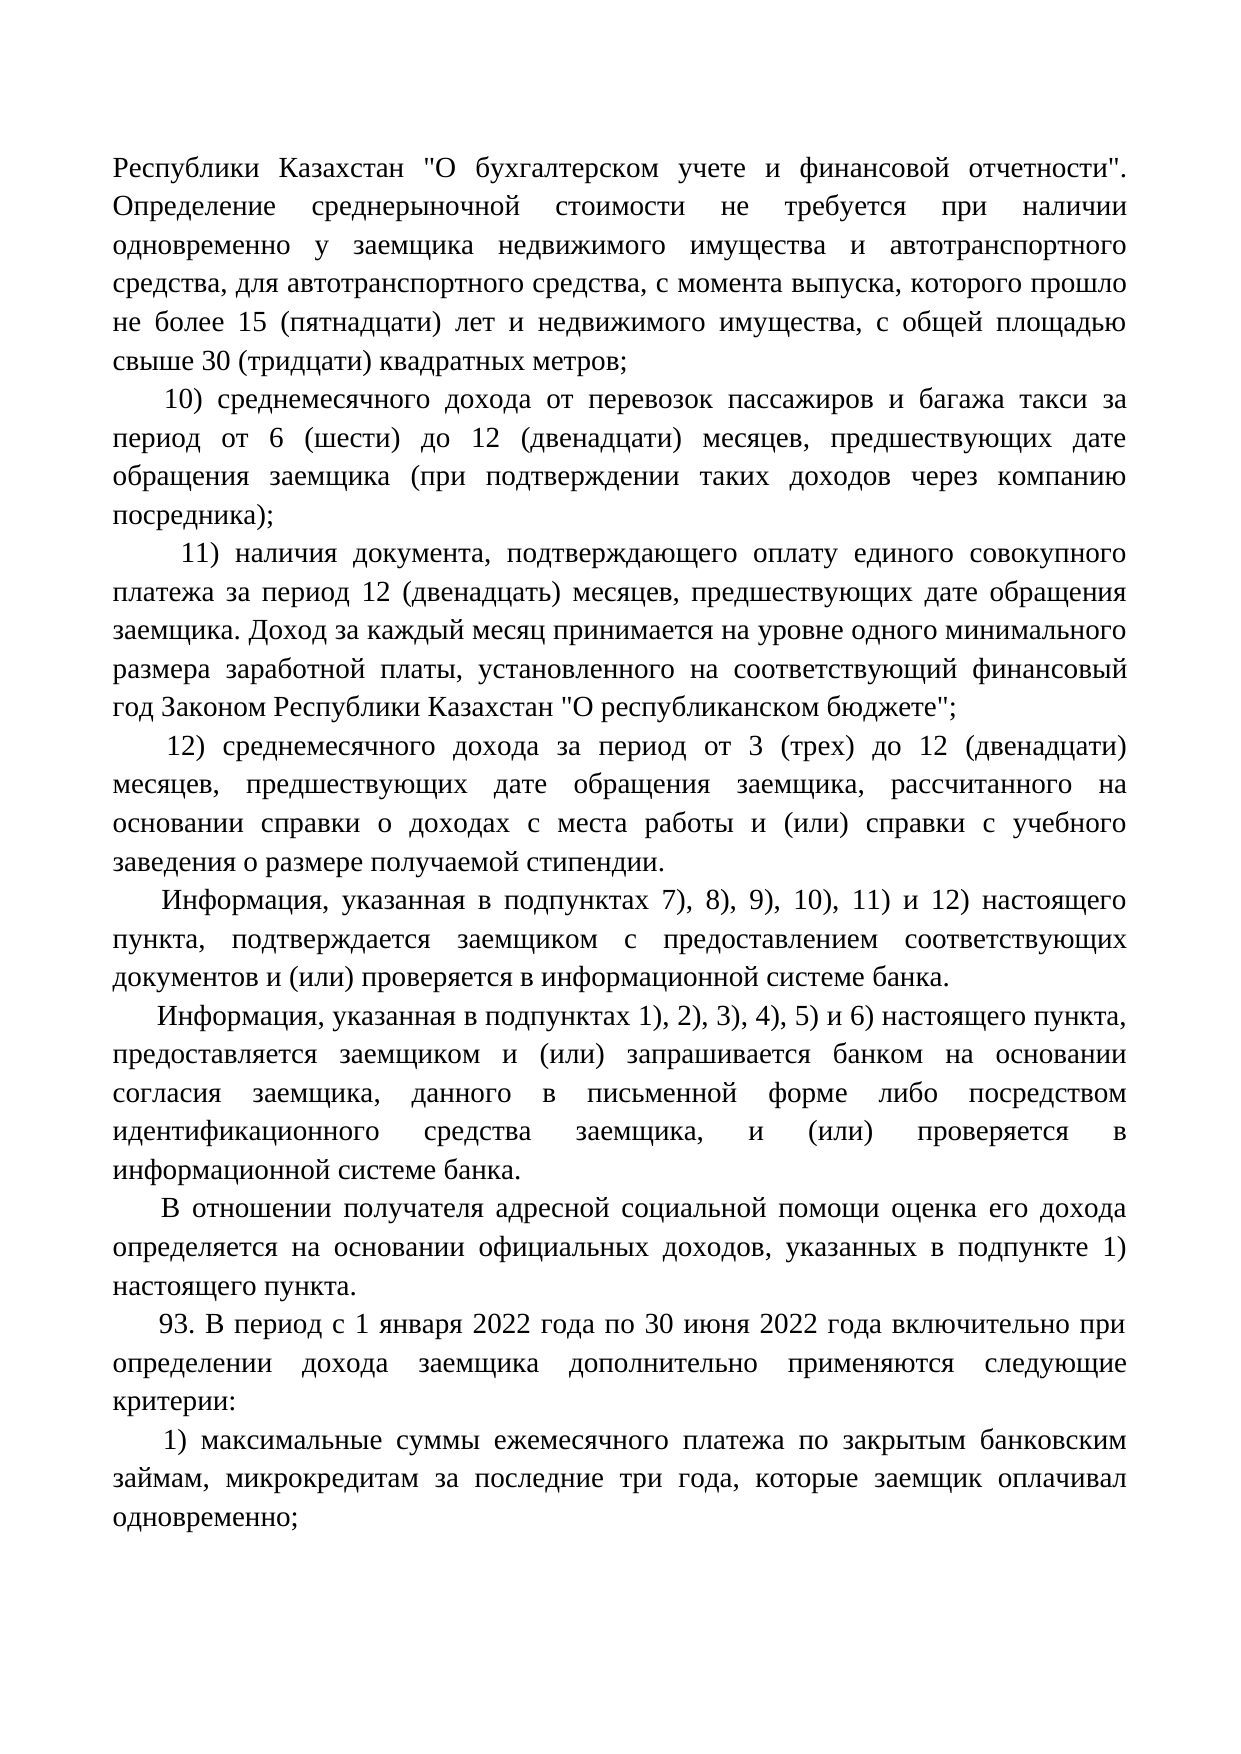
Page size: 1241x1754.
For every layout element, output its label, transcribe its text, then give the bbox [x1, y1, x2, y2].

text 12) среднемесячного дохода за период от 3 (трех) до 12 (двенадцати) месяцев, предшествующих дате обращения заемщика, рассчитанного на основании справки о доходах с места работы и (или) справки с учебного заведения о размере получаемой стипендии. [112, 728, 1128, 877]
text 11) наличия документа, подтверждающего оплату единого совокупного платежа за период 12 (двенадцать) месяцев, предшествующих дате обращения заемщика. Доход за каждый месяц принимается на уровне одного минимального размера заработной платы, установленного на соответствующий финансовый год Законом Республики Казахстан "О республиканском бюджете"; [112, 535, 1128, 723]
text 10) среднемесячного дохода от перевозок пассажиров и багажа такси за период от 6 (шести) до 12 (двенадцати) месяцев, предшествующих дате обращения заемщика (при подтверждении таких доходов через компанию посредника); [112, 381, 1128, 530]
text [112, 150, 1128, 376]
text В отношении получателя адресной социальной помощи оценка его дохода определяется на основании официальных доходов, указанных в подпункте 1) настоящего пункта. [112, 1191, 1128, 1301]
text Информация, указанная в подпунктах 1), 2), 3), 4), 5) и 6) настоящего пункта, предоставляется заемщиком и (или) запрашивается банком на основании согласия заемщика, данного в письменной форме либо посредством идентификационного средства заемщика, и (или) проверяется в информационной системе банка. [112, 998, 1128, 1186]
text Информация, указанная в подпунктах 7), 8), 9), 10), 11) и 12) настоящего пункта, подтверждается заемщиком с предоставлением соответствующих документов и (или) проверяется в информационной системе банка. [112, 882, 1128, 993]
text 93. В период с 1 января 2022 года по 30 июня 2022 года включительно при определении дохода заемщика дополнительно применяются следующие критерии: [112, 1306, 1128, 1417]
text 1) максимальные суммы ежемесячного платежа по закрытым банковским займам, микрокредитам за последние три года, которые заемщик оплачивал одновременно; [112, 1422, 1128, 1532]
